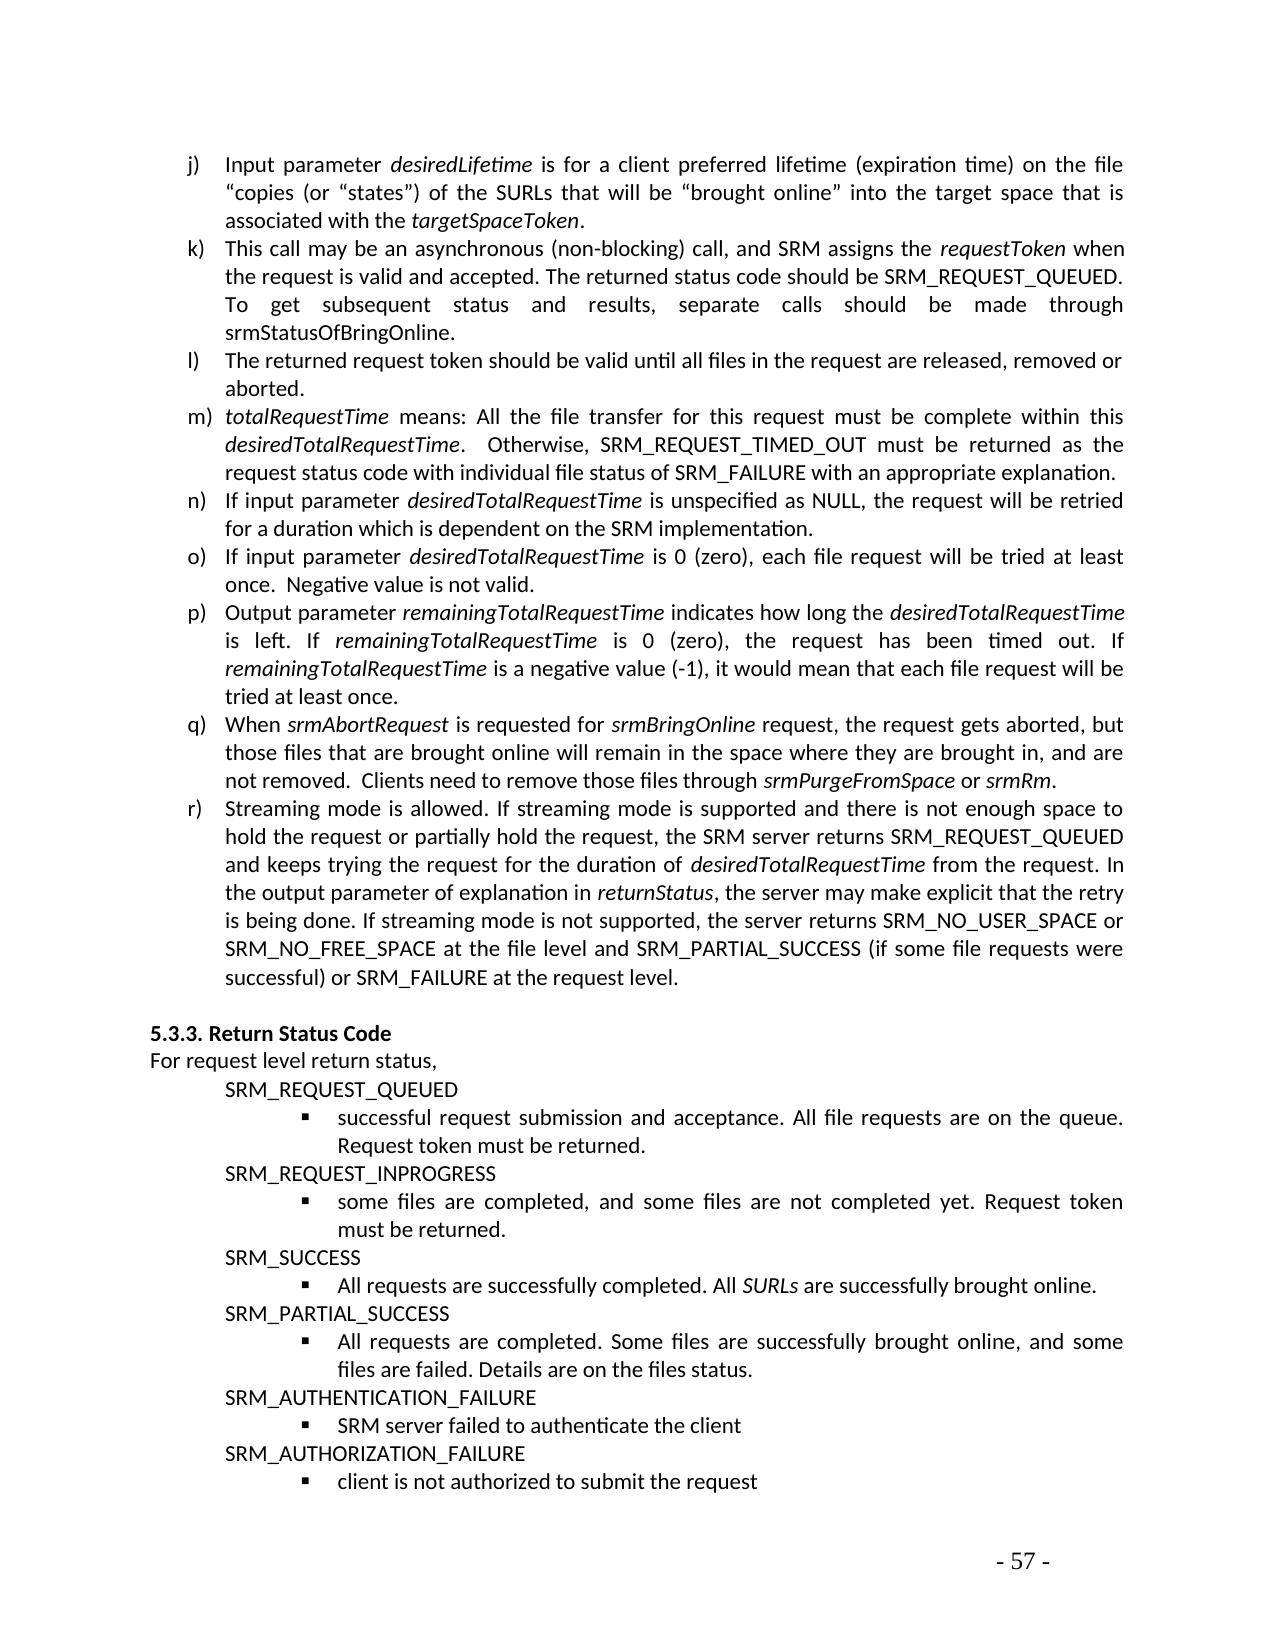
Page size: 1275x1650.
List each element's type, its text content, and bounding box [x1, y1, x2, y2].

list This call may be an asynchronous (non-blocking) call, and SRM assigns the requestToken when the request is valid and accepted. The returned status code should be SRM_REQUEST_QUEUED. To get subsequent status and results, separate calls should be made through srmStatusOfBringOnline. [187, 234, 1125, 346]
list If input parameter desiredTotalRequestTime is 0 (zero), each file request will be tried at least once. Negative value is not valid. [187, 542, 1125, 598]
list Return Status Code [150, 1019, 1125, 1047]
text SRM_AUTHORIZATION_FAILURE [225, 1439, 1125, 1467]
list Output parameter remainingTotalRequestTime indicates how long the desiredTotalRequestTime is left. If remainingTotalRequestTime is 0 (zero), the request has been timed out. If remainingTotalRequestTime is a negative value (-1), it would mean that each file request will be tried at least once. [187, 598, 1125, 710]
text SRM_PARTIAL_SUCCESS [225, 1299, 1125, 1327]
list When srmAbortRequest is requested for srmBringOnline request, the request gets aborted, but those files that are brought online will remain in the space where they are brought in, and are not removed. Clients need to remove those files through srmPurgeFromSpace or srmRm. [187, 710, 1125, 794]
text SRM_AUTHENTICATION_FAILURE [225, 1383, 1125, 1411]
text SRM_REQUEST_QUEUED [225, 1075, 1125, 1103]
list All requests are completed. Some files are successfully brought online, and some files are failed. Details are on the files status. [300, 1327, 1125, 1383]
list If input parameter desiredTotalRequestTime is unspecified as NULL, the request will be retried for a duration which is dependent on the SRM implementation. [187, 486, 1125, 542]
list totalRequestTime means: All the file transfer for this request must be complete within this desiredTotalRequestTime. Otherwise, SRM_REQUEST_TIMED_OUT must be returned as the request status code with individual file status of SRM_FAILURE with an appropriate explanation. [187, 402, 1125, 486]
list The returned request token should be valid until all files in the request are released, removed or aborted. [187, 346, 1125, 402]
list some files are completed, and some files are not completed yet. Request token must be returned. [300, 1187, 1125, 1243]
list SRM server failed to authenticate the client [300, 1411, 1125, 1439]
text SRM_REQUEST_INPROGRESS [225, 1159, 1125, 1187]
list All requests are successfully completed. All SURLs are successfully brought online. [300, 1271, 1125, 1299]
list Input parameter desiredLifetime is for a client preferred lifetime (expiration time) on the file “copies (or “states”) of the SURLs that will be “brought online” into the target space that is associated with the targetSpaceToken. [187, 150, 1125, 234]
text SRM_SUCCESS [225, 1243, 1125, 1271]
list Streaming mode is allowed. If streaming mode is supported and there is not enough space to hold the request or partially hold the request, the SRM server returns SRM_REQUEST_QUEUED and keeps trying the request for the duration of desiredTotalRequestTime from the request. In the output parameter of explanation in returnStatus, the server may make explicit that the retry is being done. If streaming mode is not supported, the server returns SRM_NO_USER_SPACE or SRM_NO_FREE_SPACE at the file level and SRM_PARTIAL_SUCCESS (if some file requests were successful) or SRM_FAILURE at the request level. [187, 794, 1125, 991]
list client is not authorized to submit the request [300, 1467, 1125, 1495]
list successful request submission and acceptance. All file requests are on the queue. Request token must be returned. [300, 1103, 1125, 1159]
text For request level return status, [150, 1047, 1125, 1075]
